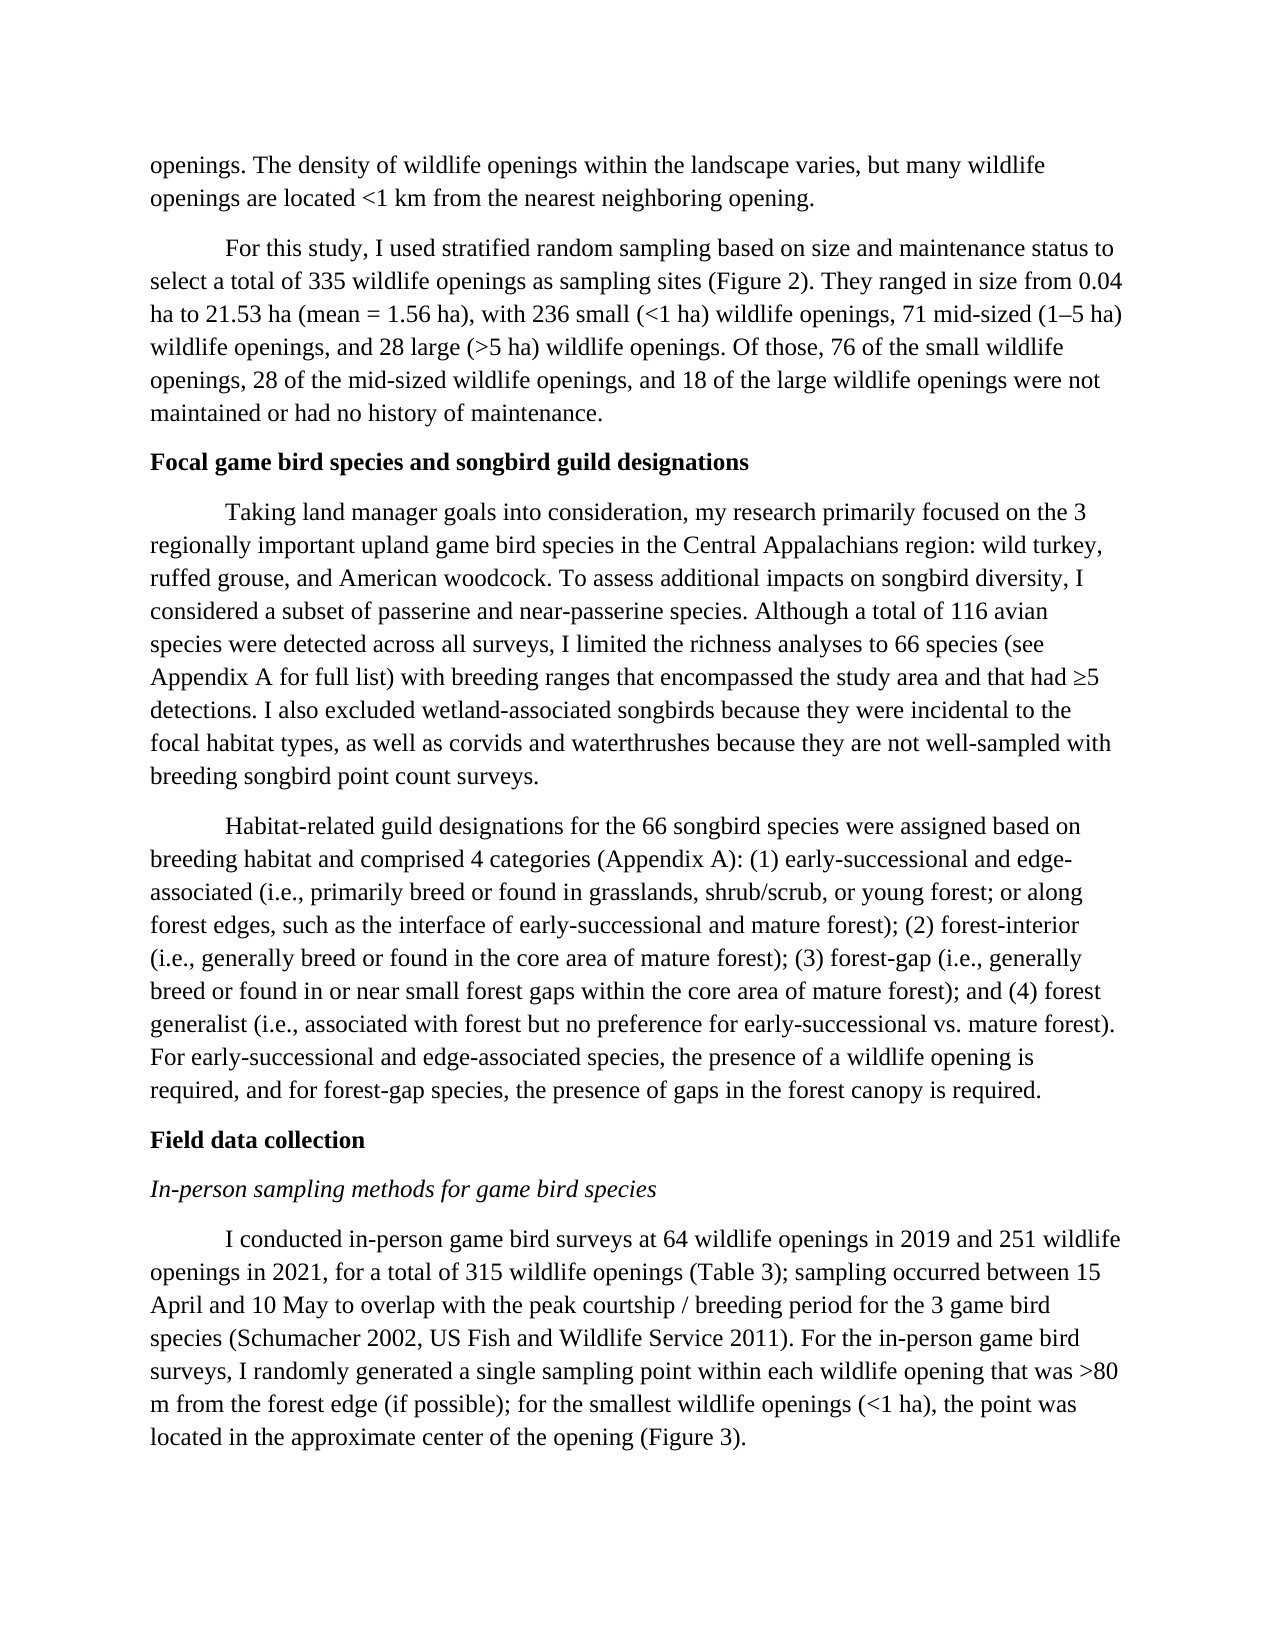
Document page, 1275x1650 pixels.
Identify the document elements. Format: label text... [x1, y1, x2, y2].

text I conducted in-person game bird surveys at 64 wildlife openings in 2019 and 251 wildlife openings in 2021, for a total of 315 wildlife openings (Table 3); sampling occurred between 15 April and 10 May to overlap with the peak courtship / breeding period for the 3 game bird species (Schumacher 2002, US Fish and Wildlife Service 2011). For the in-person game bird surveys, I randomly generated a single sampling point within each wildlife opening that was >80 m from the forest edge (if possible); for the smallest wildlife openings (<1 ha), the point was located in the approximate center of the opening (Figure 3). [150, 1224, 1125, 1451]
text For this study, I used stratified random sampling based on size and maintenance status to select a total of 335 wildlife openings as sampling sites (Figure 2). They ranged in size from 0.04 ha to 21.53 ha (mean = 1.56 ha), with 236 small (<1 ha) wildlife openings, 71 mid-sized (1–5 ha) wildlife openings, and 28 large (>5 ha) wildlife openings. Of those, 76 of the small wildlife openings, 28 of the mid-sized wildlife openings, and 18 of the large wildlife openings were not maintained or had no history of maintenance. [150, 233, 1125, 427]
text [150, 150, 1125, 212]
text Habitat-related guild designations for the 66 songbird species were assigned based on breeding habitat and comprised 4 categories (Appendix A): (1) early-successional and edge-associated (i.e., primarily breed or found in grasslands, shrub/scrub, or young forest; or along forest edges, such as the interface of early-successional and mature forest); (2) forest-interior (i.e., generally breed or found in the core area of mature forest); (3) forest-gap (i.e., generally breed or found in or near small forest gaps within the core area of mature forest); and (4) forest generalist (i.e., associated with forest but no preference for early-successional vs. mature forest). For early-successional and edge-associated species, the presence of a wildlife opening is required, and for forest-gap species, the presence of gaps in the forest canopy is required. [150, 811, 1125, 1104]
text Taking land manager goals into consideration, my research primarily focused on the 3 regionally important upland game bird species in the Central Appalachians region: wild turkey, ruffed grouse, and American woodcock. To assess additional impacts on songbird diversity, I considered a subset of passerine and near-passerine species. Although a total of 116 avian species were detected across all surveys, I limited the richness analyses to 66 species (see Appendix A for full list) with breeding ranges that encompassed the study area and that had ≥5 detections. I also excluded wetland-associated songbirds because they were incidental to the focal habitat types, as well as corvids and waterthrushes because they are not well-sampled with breeding songbird point count surveys. [150, 497, 1125, 790]
text Focal game bird species and songbird guild designations [150, 447, 1125, 476]
text In-person sampling methods for game bird species [150, 1174, 1125, 1203]
text Field data collection [150, 1125, 1125, 1154]
